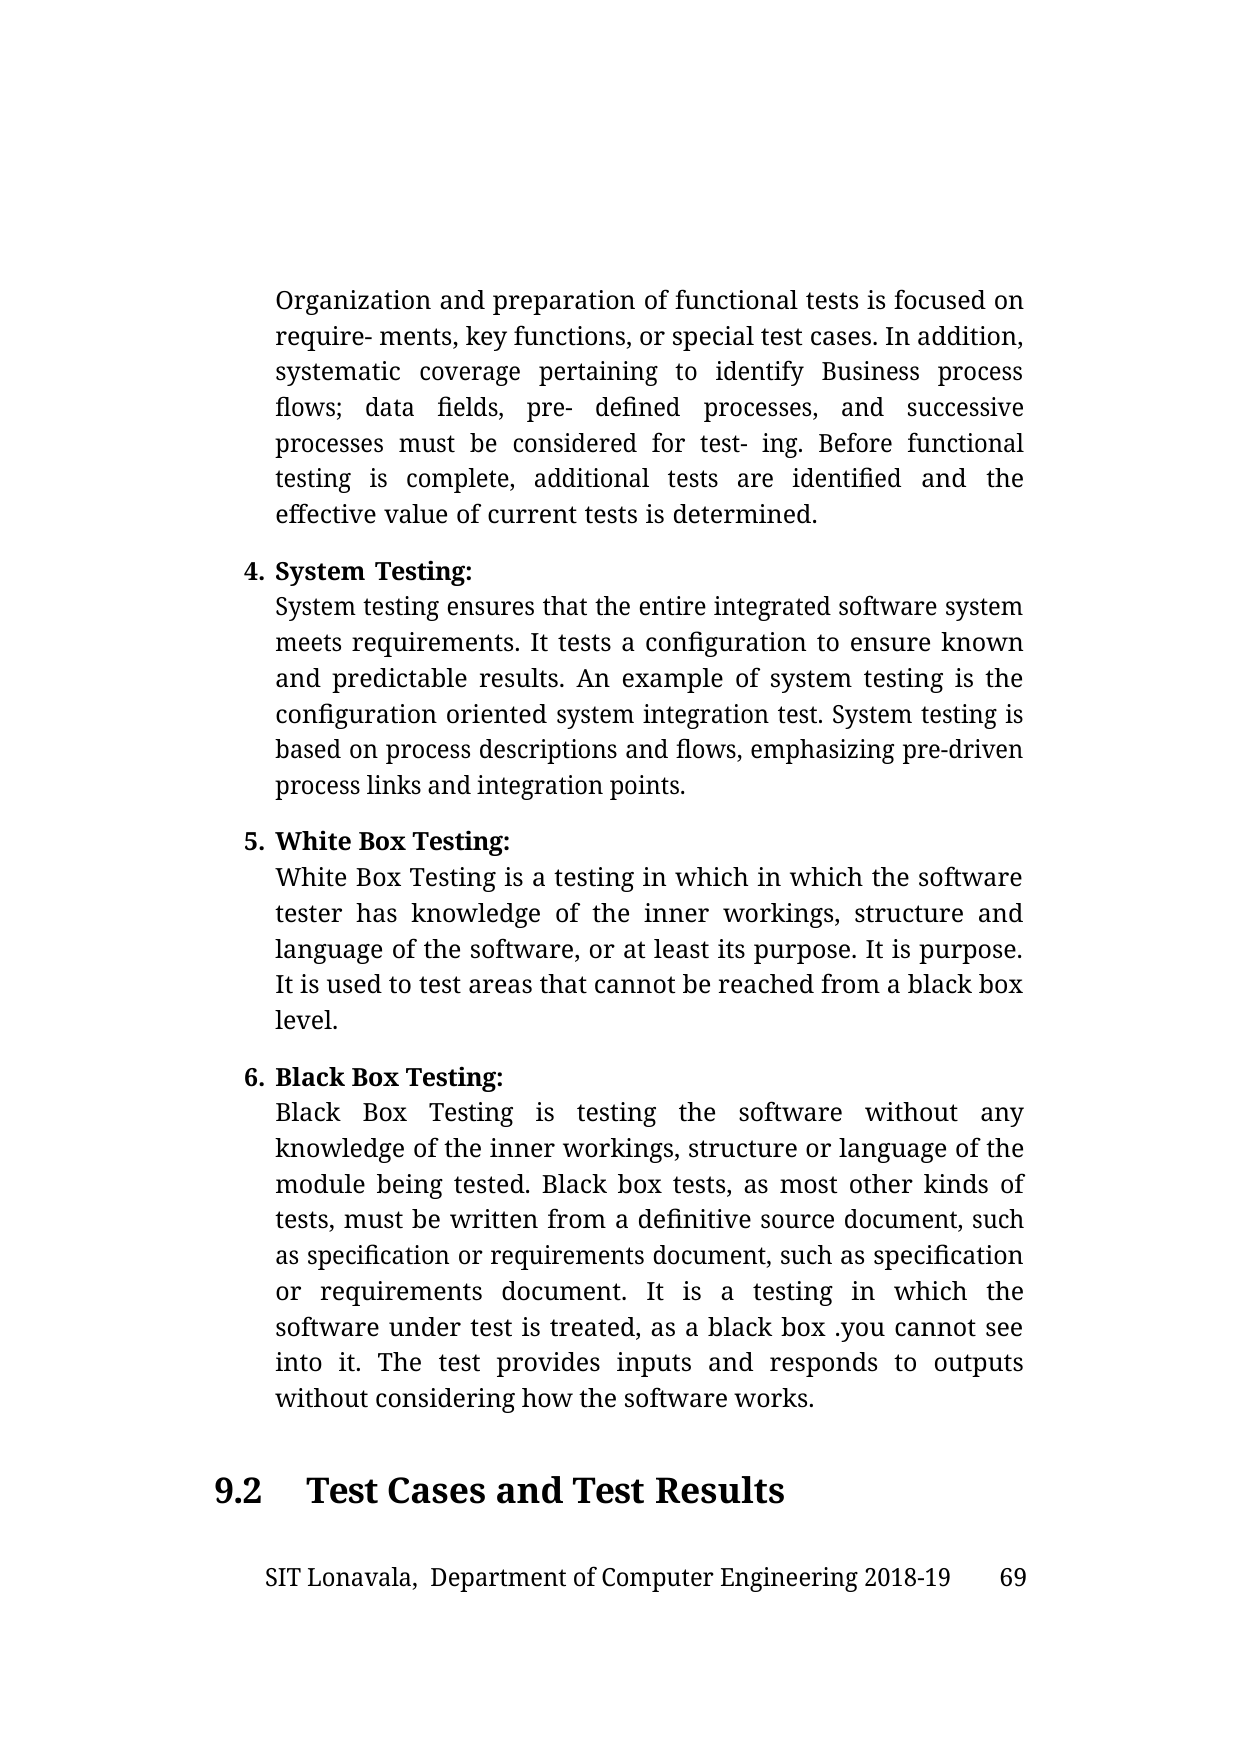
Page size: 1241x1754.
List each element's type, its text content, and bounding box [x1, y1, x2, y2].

subtitle White Box Testing: [244, 824, 1194, 858]
text Black Box Testing is testing the software without any knowledge of the inner workings, structure or language of the module being tested. Black box tests, as most other kinds of tests, must be written from a definitive source document, such as specification or requirements document, such as specification or requirements document. It is a testing in which the software under test is treated, as a black box .you cannot see into it. The test provides inputs and responds to outputs without considering how the software works. [275, 1095, 1024, 1415]
text System testing ensures that the entire integrated software system meets requirements. It tests a configuration to ensure known and predictable results. An example of system testing is the configuration oriented system integration test. System testing is based on process descriptions and flows, emphasizing pre-driven process links and integration points. [275, 589, 1024, 802]
subtitle Black Box Testing: [244, 1059, 1194, 1093]
subtitle Test Cases and Test Results [214, 1466, 1194, 1514]
text Organization and preparation of functional tests is focused on require- ments, key functions, or special test cases. In addition, systematic coverage pertaining to identify Business process flows; data fields, pre- defined processes, and successive processes must be considered for test- ing. Before functional testing is complete, additional tests are identified and the effective value of current tests is determined. [275, 282, 1024, 531]
text White Box Testing is a testing in which in which the software tester has knowledge of the inner workings, structure and language of the software, or at least its purpose. It is purpose. It is used to test areas that cannot be reached from a black box level. [275, 860, 1024, 1037]
subtitle System Testing: [244, 553, 1194, 587]
